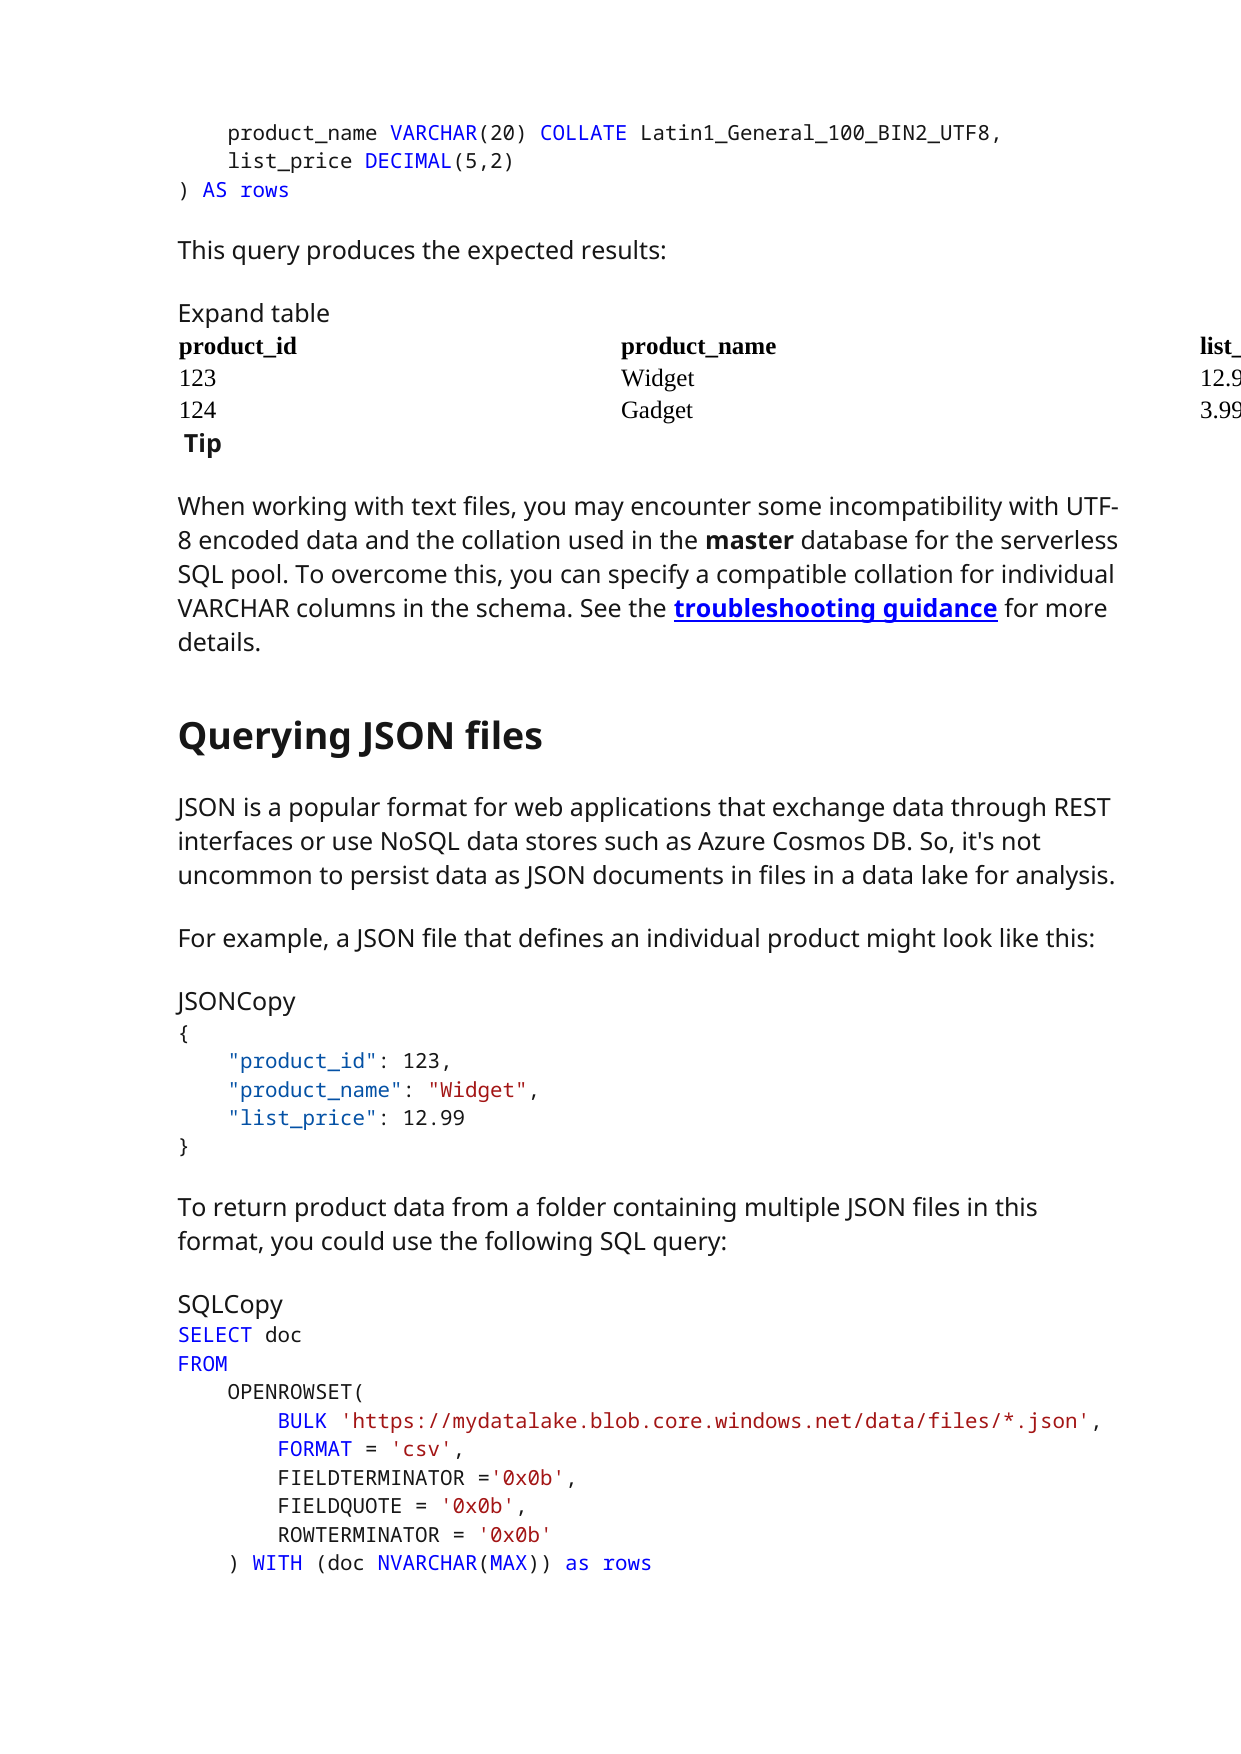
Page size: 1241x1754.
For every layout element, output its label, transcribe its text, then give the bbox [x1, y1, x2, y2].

text For example, a JSON file that defines an individual product might look like this: [177, 921, 1122, 955]
table_cell Gadget [619, 394, 1198, 426]
table_cell 12.99 [1198, 362, 1240, 394]
text } [177, 1132, 1122, 1160]
text "product_id": 123, [177, 1046, 1122, 1075]
text FROM [177, 1349, 1122, 1377]
text When working with text files, you may encounter some incompatibility with UTF-8 encoded data and the collation used in the master database for the serverless SQL pool. To overcome this, you can specify a compatible collation for individual VARCHAR columns in the schema. See the troubleshooting guidance for more details. [177, 489, 1122, 659]
text BULK 'https://mydatalake.blob.core.windows.net/data/files/*.json', [177, 1406, 1122, 1434]
text "product_name": "Widget", [177, 1075, 1122, 1103]
table_cell 3.99 [1198, 394, 1240, 426]
text list_price DECIMAL(5,2) [177, 147, 1122, 175]
text { [177, 1018, 1122, 1046]
text Expand table [177, 296, 1122, 330]
text Tip [177, 426, 1122, 459]
text SELECT doc [177, 1321, 1122, 1349]
text JSON is a popular format for web applications that exchange data through REST interfaces or use NoSQL data stores such as Azure Cosmos DB. So, it's not uncommon to persist data as JSON documents in files in a data lake for analysis. [177, 789, 1122, 891]
text ROWTERMINATOR = '0x0b' [177, 1520, 1122, 1548]
text SQLCopy [177, 1287, 1122, 1321]
text ) WITH (doc NVARCHAR(MAX)) as rows [177, 1548, 1122, 1577]
text FIELDTERMINATOR ='0x0b', [177, 1463, 1122, 1491]
text To return product data from a folder containing multiple JSON files in this format, you could use the following SQL query: [177, 1189, 1122, 1257]
text FIELDQUOTE = '0x0b', [177, 1491, 1122, 1520]
text FORMAT = 'csv', [177, 1434, 1122, 1463]
table_header product_name [619, 330, 1198, 362]
text ) AS rows [177, 175, 1122, 203]
text JSONCopy [177, 984, 1122, 1018]
table_header list_price [1198, 330, 1240, 362]
table_cell Widget [619, 362, 1198, 394]
table_cell 123 [177, 362, 619, 394]
table_cell 124 [177, 394, 619, 426]
text "list_price": 12.99 [177, 1103, 1122, 1132]
text Querying JSON files [177, 709, 1122, 760]
text This query produces the expected results: [177, 233, 1122, 267]
text OPENROWSET( [177, 1377, 1122, 1406]
text product_name VARCHAR(20) COLLATE Latin1_General_100_BIN2_UTF8, [177, 118, 1122, 147]
table_header product_id [177, 330, 619, 362]
